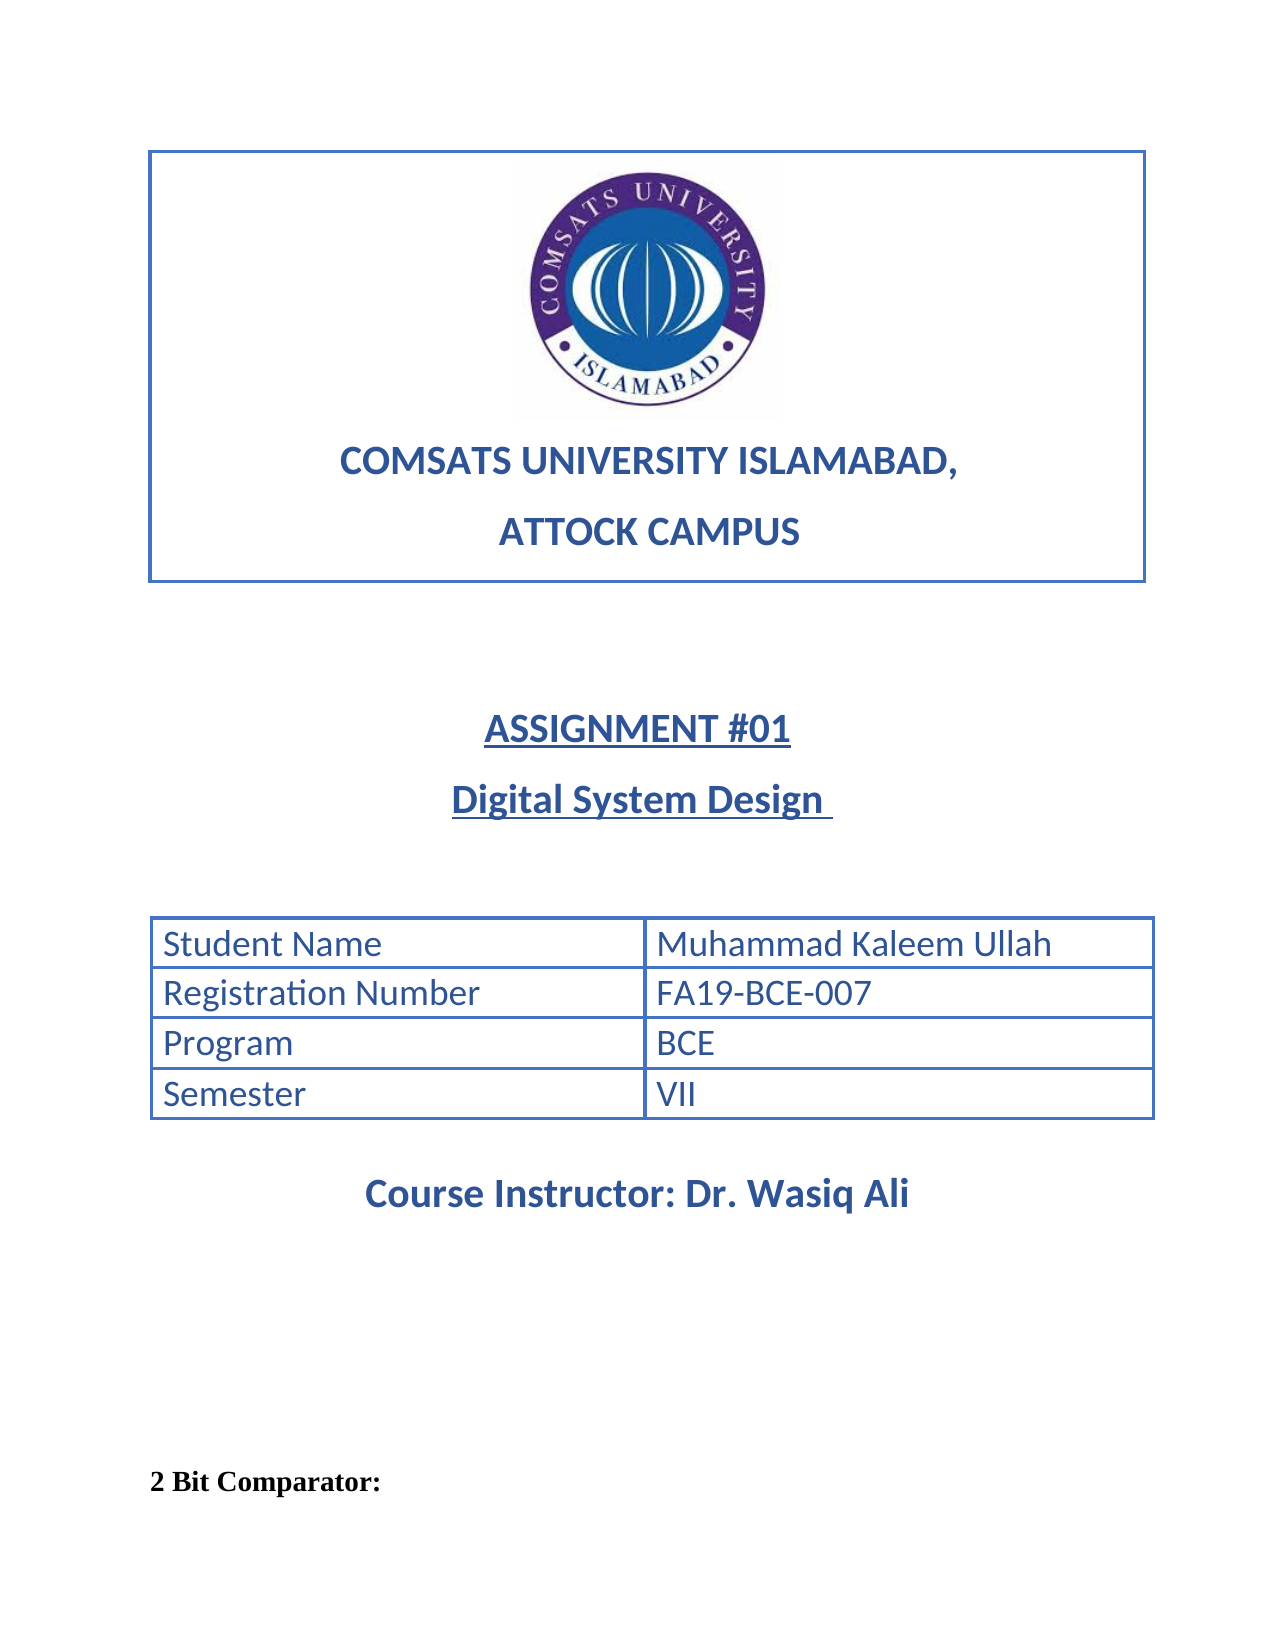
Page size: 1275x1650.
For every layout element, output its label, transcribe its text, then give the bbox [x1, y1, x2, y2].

table_cell Semester [153, 1070, 643, 1117]
picture [513, 153, 782, 420]
table_header Muhammad Kaleem Ullah [647, 920, 1152, 966]
table_header [152, 153, 1143, 580]
text Digital System Design [150, 773, 1125, 824]
table_cell BCE [647, 1019, 1152, 1067]
text Course Instructor: Dr. Wasiq Ali [150, 1167, 1125, 1218]
table_cell VII [647, 1070, 1152, 1117]
text 2 Bit Comparator: [150, 1464, 1125, 1498]
table_cell FA19-BCE-007 [647, 969, 1152, 1016]
table_cell Program [153, 1019, 643, 1067]
table_header Student Name [153, 920, 643, 966]
text ASSIGNMENT #01 [150, 702, 1125, 753]
table_cell Registration Number [153, 969, 643, 1016]
